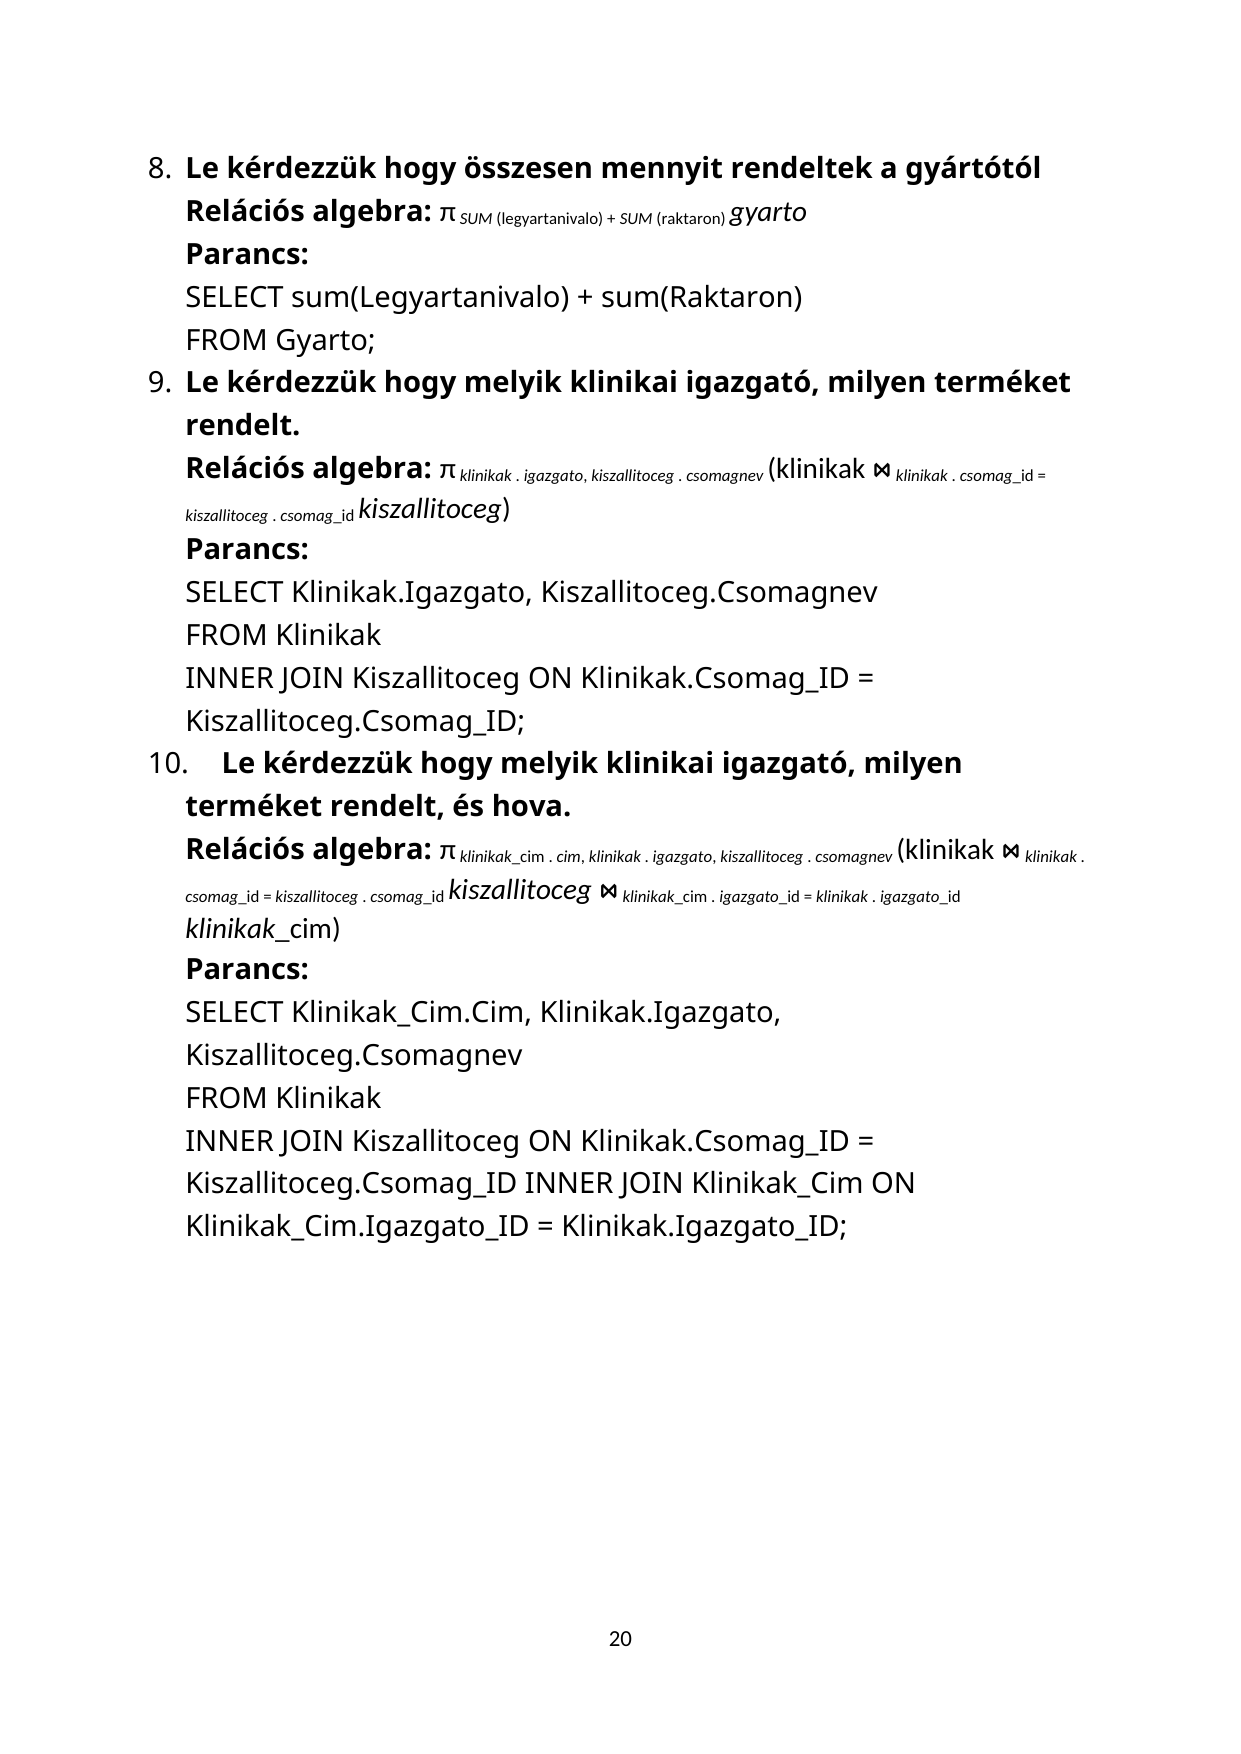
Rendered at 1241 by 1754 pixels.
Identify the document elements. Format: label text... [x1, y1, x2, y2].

list Le kérdezzük hogy melyik klinikai igazgató, milyen terméket rendelt, és hova. Relációs algebra: π klinikak_cim . cim, klinikak . igazgato, kiszallitoceg . csomagnev (klinikak ⋈ klinikak . csomag_id = kiszallitoceg . csomag_id kiszallitoceg ⋈ klinikak_cim . igazgato_id = klinikak . igazgato_id klinikak_cim) Parancs: SELECT Klinikak_Cim.Cim, Klinikak.Igazgato, Kiszallitoceg.Csomagnev FROM Klinikak INNER JOIN Kiszallitoceg ON Klinikak.Csomag_ID = Kiszallitoceg.Csomag_ID INNER JOIN Klinikak_Cim ON Klinikak_Cim.Igazgato_ID = Klinikak.Igazgato_ID; [148, 743, 1093, 1245]
list Le kérdezzük hogy összesen mennyit rendeltek a gyártótól Relációs algebra: π SUM (legyartanivalo) + SUM (raktaron) gyarto Parancs: SELECT sum(Legyartanivalo) + sum(Raktaron) FROM Gyarto; [148, 148, 1093, 358]
list Le kérdezzük hogy melyik klinikai igazgató, milyen terméket rendelt. Relációs algebra: π klinikak . igazgato, kiszallitoceg . csomagnev (klinikak ⋈ klinikak . csomag_id = kiszallitoceg . csomag_id kiszallitoceg) Parancs: SELECT Klinikak.Igazgato, Kiszallitoceg.Csomagnev FROM Klinikak INNER JOIN Kiszallitoceg ON Klinikak.Csomag_ID = Kiszallitoceg.Csomag_ID; [148, 362, 1093, 739]
